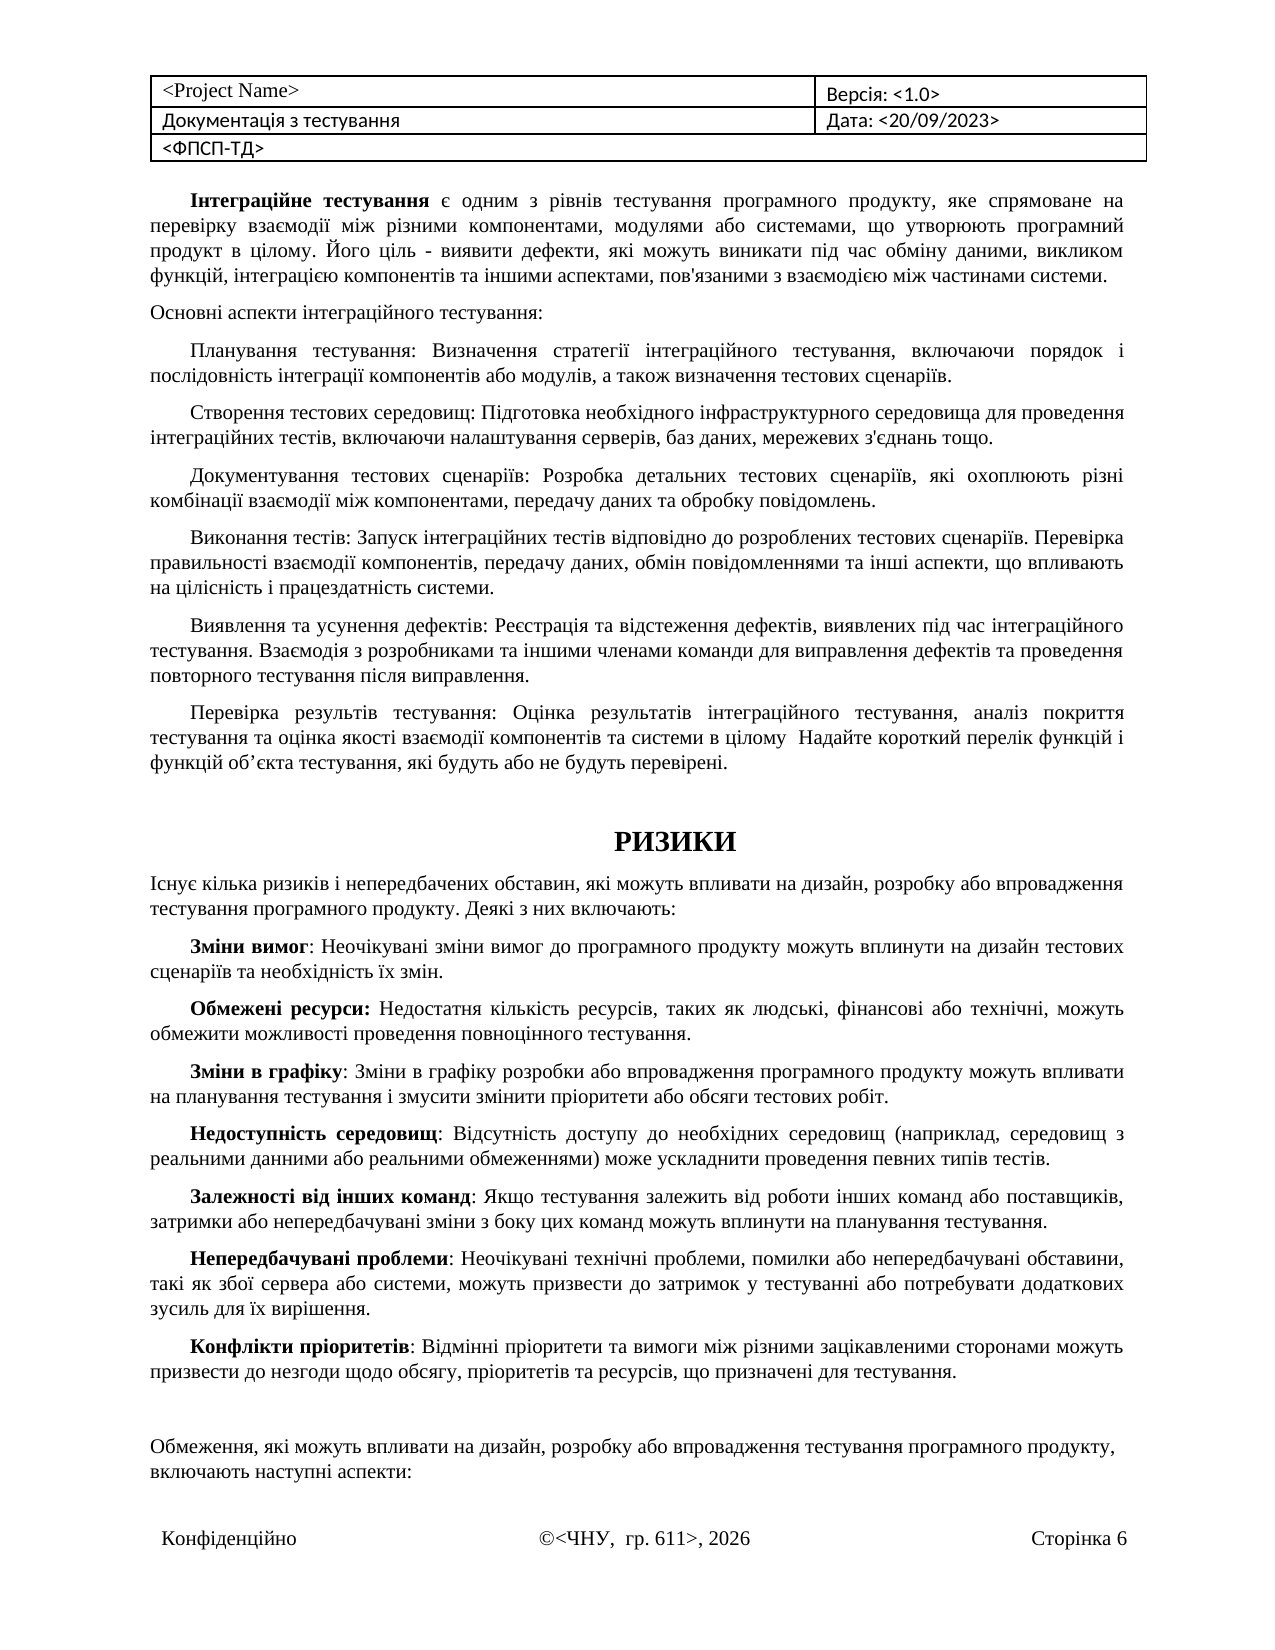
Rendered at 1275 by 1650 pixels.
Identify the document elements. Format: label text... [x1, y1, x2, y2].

text Перевірка результів тестування: Оцінка результатів інтеграційного тестування, аналіз покриття тестування та оцінка якості взаємодії компонентів та системи в цілому Надайте короткий перелік функцій і функцій об’єкта тестування, які будуть або не будуть перевірені. [150, 699, 1125, 774]
text Інтеграційне тестування є одним з рівнів тестування програмного продукту, яке спрямоване на перевірку взаємодії між різними компонентами, модулями або системами, що утворюють програмний продукт в цілому. Його ціль - виявити дефекти, які можуть виникати під час обміну даними, викликом функцій, інтеграцією компонентів та іншими аспектами, пов'язаними з взаємодією між частинами системи. [150, 187, 1125, 287]
text Залежності від інших команд: Якщо тестування залежить від роботи інших команд або поставщиків, затримки або непередбачувані зміни з боку цих команд можуть вплинути на планування тестування. [150, 1183, 1125, 1233]
text Створення тестових середовищ: Підготовка необхідного інфраструктурного середовища для проведення інтеграційних тестів, включаючи налаштування серверів, баз даних, мережевих з'єднань тощо. [150, 399, 1125, 449]
text Планування тестування: Визначення стратегії інтеграційного тестування, включаючи порядок і послідовність інтеграції компонентів або модулів, а також визначення тестових сценаріїв. [150, 337, 1125, 387]
text Обмежені ресурси: Недостатня кількість ресурсів, таких як людські, фінансові або технічні, можуть обмежити можливості проведення повноцінного тестування. [150, 995, 1125, 1045]
text Недоступність середовищ: Відсутність доступу до необхідних середовищ (наприклад, середовищ з реальними данними або реальними обмеженнями) може ускладнити проведення певних типів тестів. [150, 1120, 1125, 1170]
text Обмеження, які можуть впливати на дизайн, розробку або впровадження тестування програмного продукту, включають наступні аспекти: [150, 1433, 1125, 1483]
text Основні аспекти інтеграційного тестування: [150, 299, 1125, 324]
text Зміни вимог: Неочікувані зміни вимог до програмного продукту можуть вплинути на дизайн тестових сценаріїв та необхідність їх змін. [150, 933, 1125, 983]
text Документування тестових сценаріїв: Розробка детальних тестових сценаріїв, які охоплюють різні комбінації взаємодії між компонентами, передачу даних та обробку повідомлень. [150, 462, 1125, 512]
text РИЗИКИ [225, 824, 1125, 858]
text Конфлікти пріоритетів: Відмінні пріоритети та вимоги між різними зацікавленими сторонами можуть призвести до незгоди щодо обсягу, пріоритетів та ресурсів, що призначені для тестування. [150, 1333, 1125, 1383]
text Виявлення та усунення дефектів: Реєстрація та відстеження дефектів, виявлених під час інтеграційного тестування. Взаємодія з розробниками та іншими членами команди для виправлення дефектів та проведення повторного тестування після виправлення. [150, 612, 1125, 687]
text Зміни в графіку: Зміни в графіку розробки або впровадження програмного продукту можуть впливати на планування тестування і змусити змінити пріоритети або обсяги тестових робіт. [150, 1058, 1125, 1108]
text Непередбачувані проблеми: Неочікувані технічні проблеми, помилки або непередбачувані обставини, такі як збої сервера або системи, можуть призвести до затримок у тестуванні або потребувати додаткових зусиль для їх вирішення. [150, 1245, 1125, 1320]
text Виконання тестів: Запуск інтеграційних тестів відповідно до розроблених тестових сценаріїв. Перевірка правильності взаємодії компонентів, передачу даних, обмін повідомленнями та інші аспекти, що впливають на цілісність і працездатність системи. [150, 524, 1125, 599]
text Існує кілька ризиків і непередбачених обставин, які можуть впливати на дизайн, розробку або впровадження тестування програмного продукту. Деякі з них включають: [150, 870, 1125, 920]
